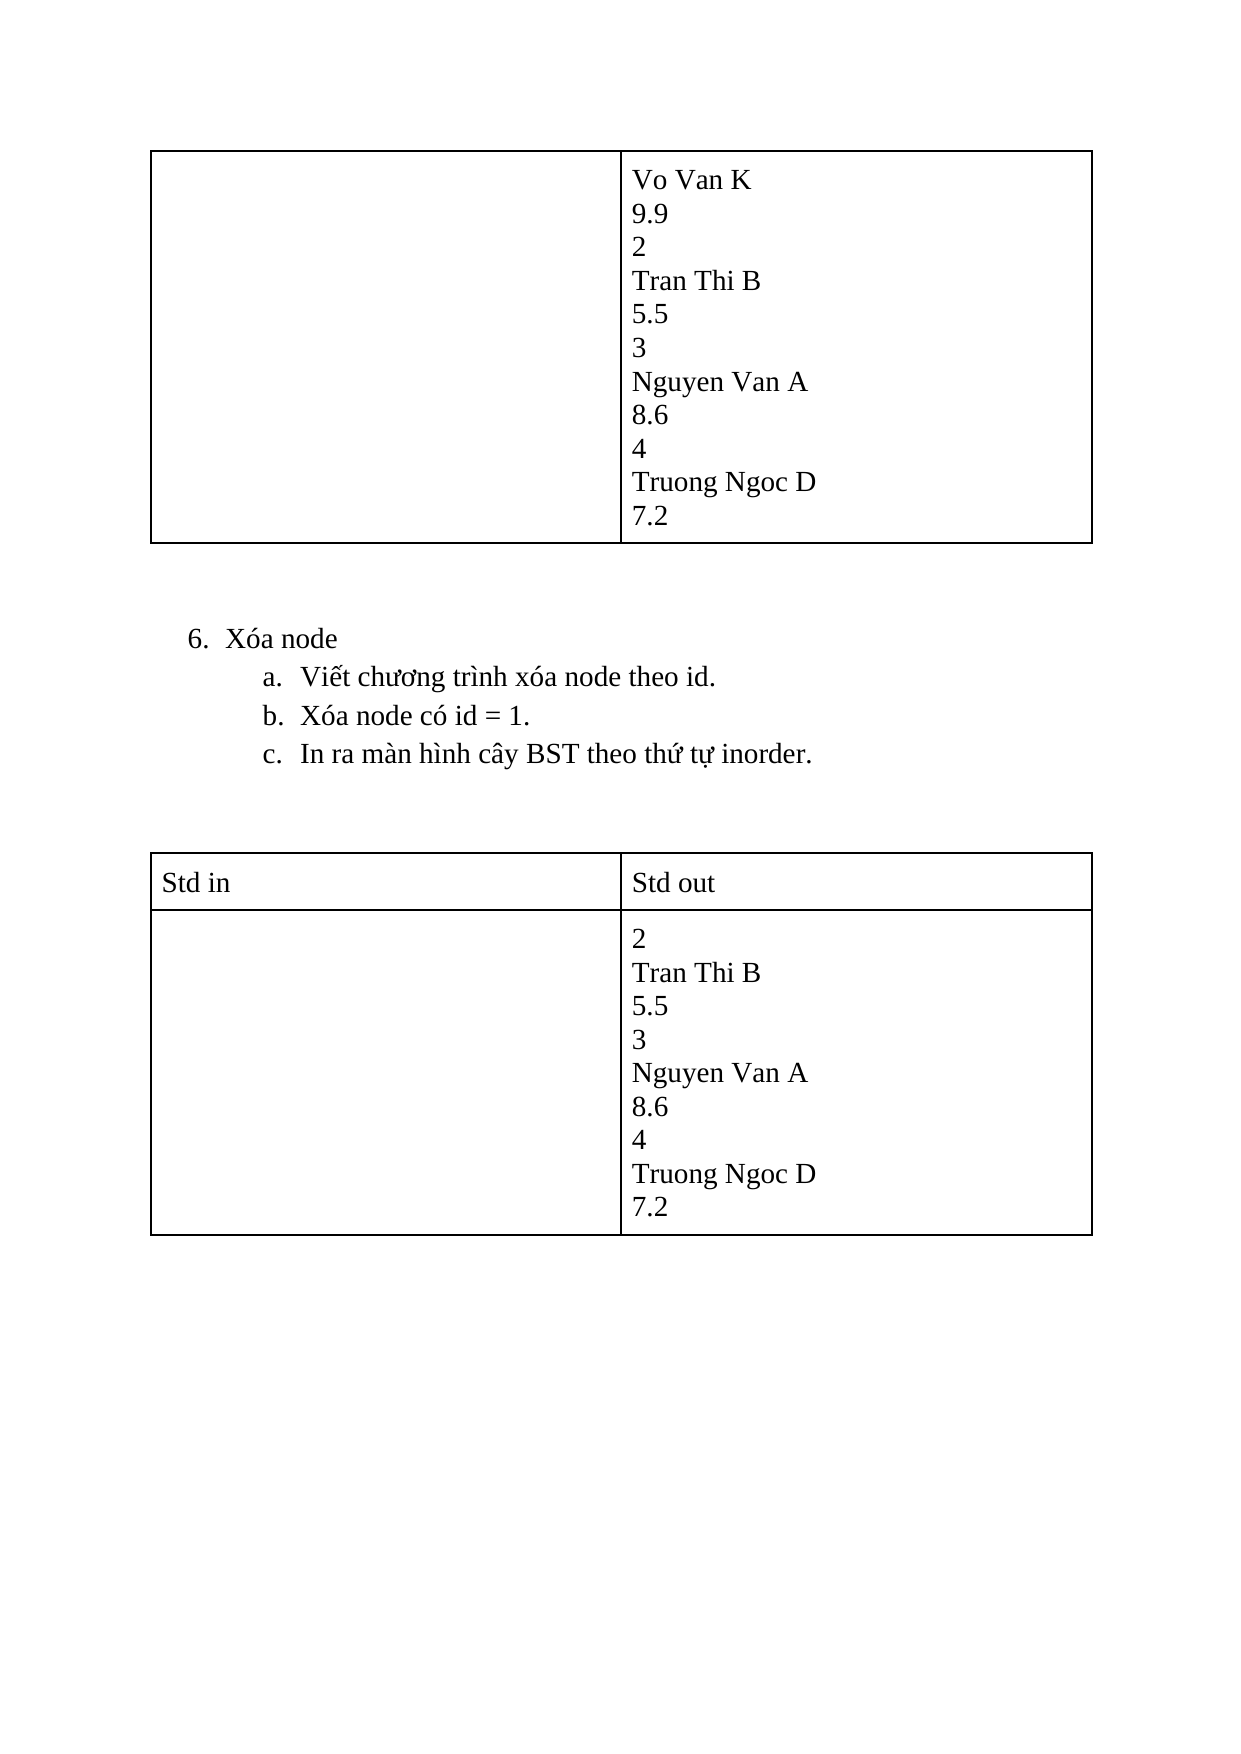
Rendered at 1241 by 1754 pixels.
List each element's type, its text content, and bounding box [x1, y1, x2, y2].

table_cell [152, 911, 620, 1233]
table_header Std out [622, 854, 1091, 909]
list In ra màn hình cây BST theo thứ tự inorder. [262, 737, 1090, 770]
list Xóa node [187, 621, 1090, 654]
list Xóa node có id = 1. [262, 698, 1090, 732]
table_cell 2 Tran Thi B 5.5 3 Nguyen Van A 8.6 4 Truong Ngoc D 7.2 [622, 911, 1091, 1233]
list Viết chương trình xóa node theo id. [262, 659, 1090, 693]
table_cell [152, 152, 620, 542]
table_header Std in [152, 854, 620, 909]
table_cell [622, 152, 1091, 542]
